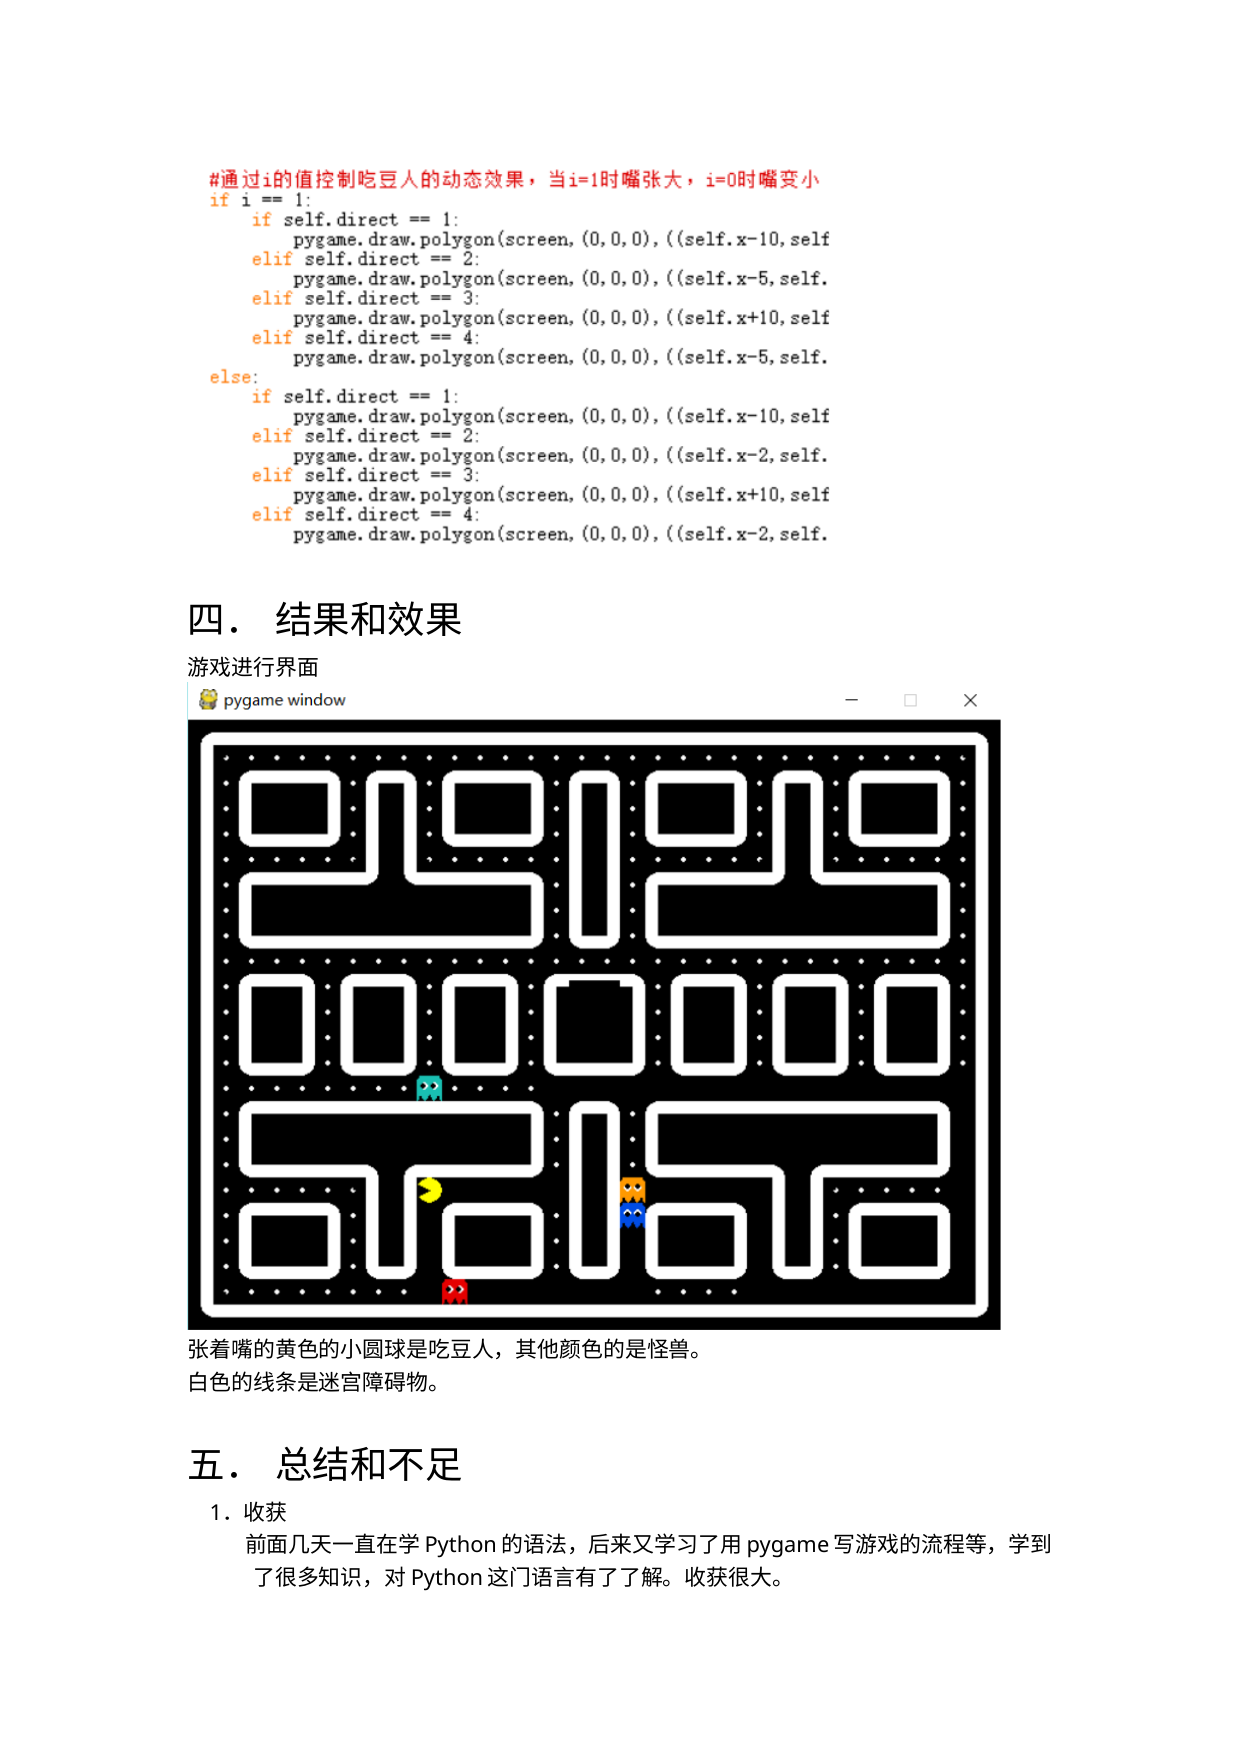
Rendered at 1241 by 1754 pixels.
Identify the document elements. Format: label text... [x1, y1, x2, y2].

text 前面几天一直在学Python的语法，后来又学习了用pygame写游戏的流程等，学到了很多知识，对Python这门语言有了了解。收获很大。 [187, 1527, 1053, 1592]
text 1．收获 [187, 1494, 1053, 1527]
picture [209, 162, 830, 549]
list 结果和效果 [187, 584, 1053, 649]
text 白色的线条是迷宫障碍物。 [187, 1364, 1053, 1397]
text 张着嘴的黄色的小圆球是吃豆人，其他颜色的是怪兽。 [187, 1332, 1053, 1364]
picture [187, 682, 1001, 1330]
text 游戏进行界面 [187, 649, 1053, 682]
list 总结和不足 [187, 1429, 1053, 1494]
